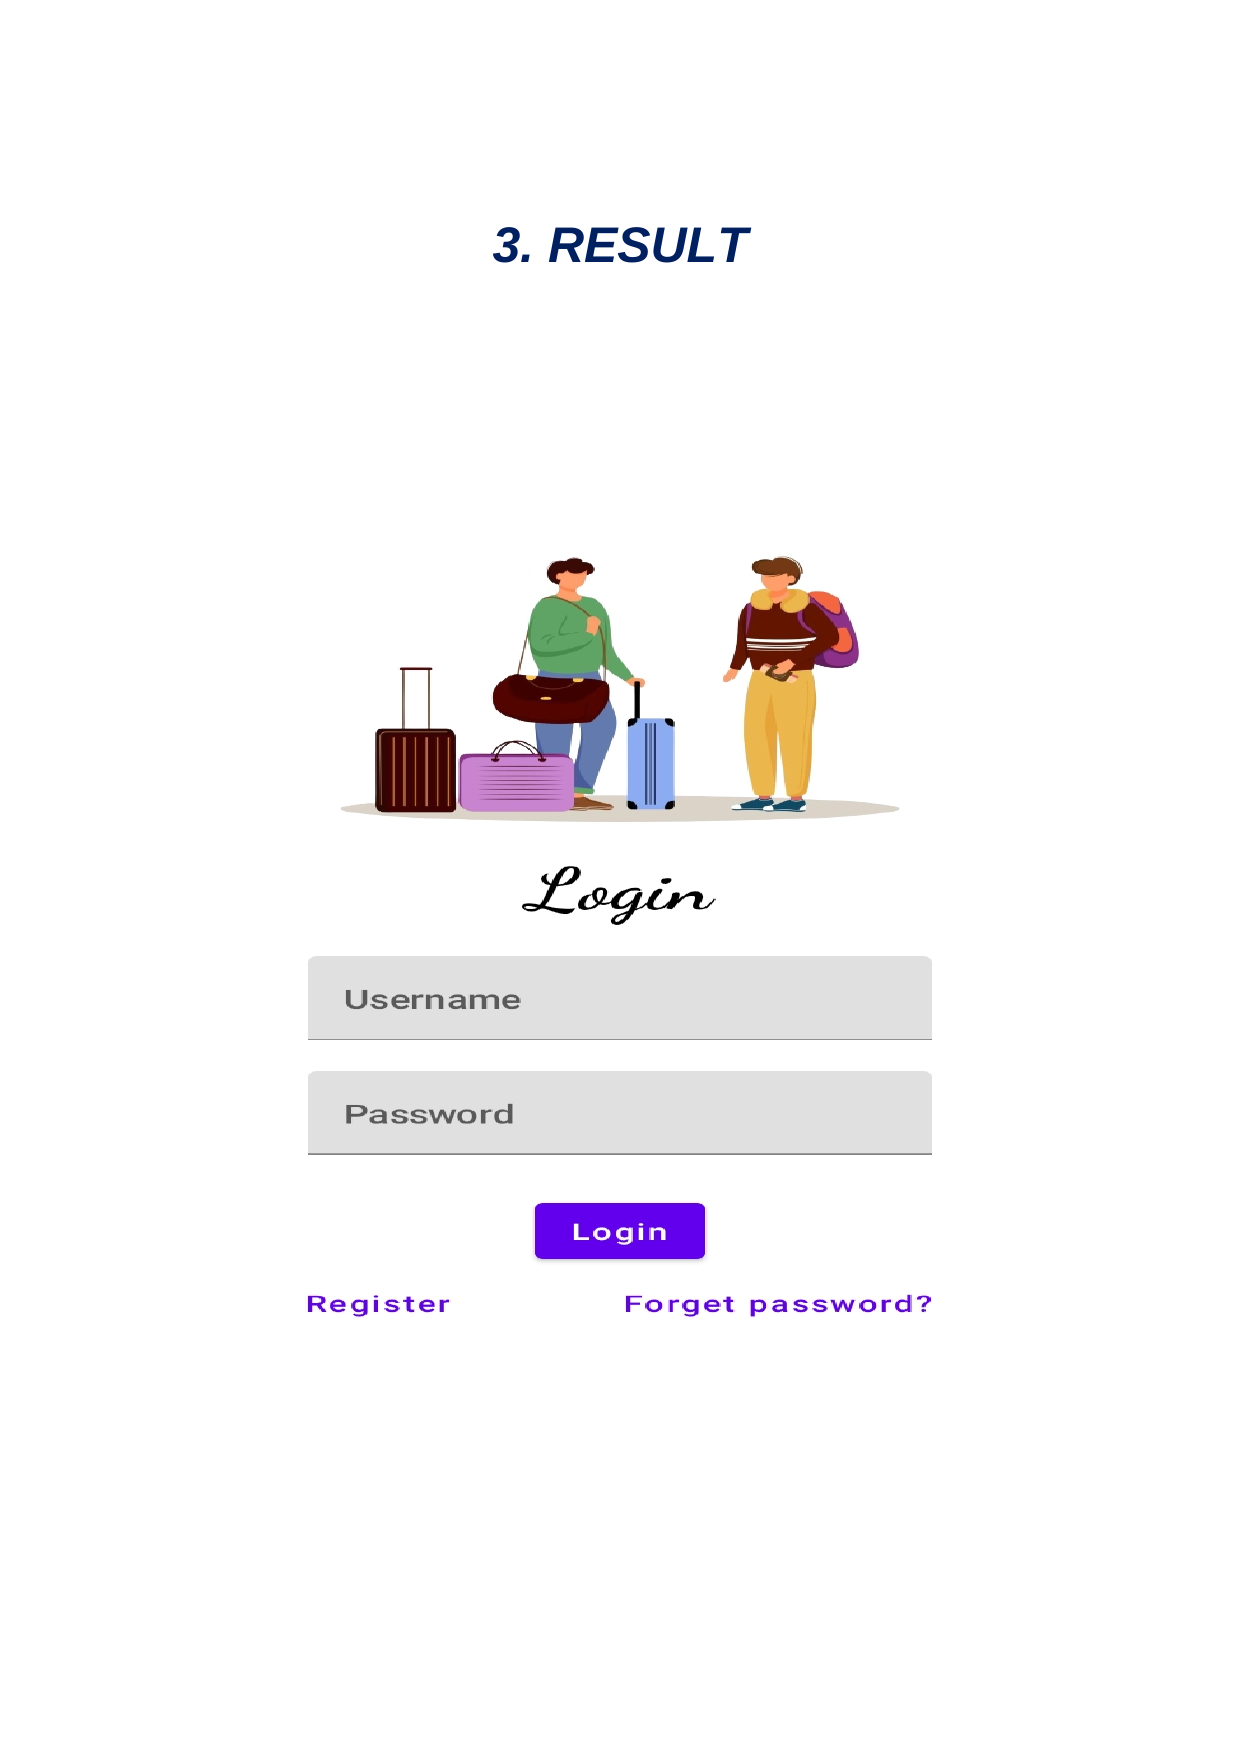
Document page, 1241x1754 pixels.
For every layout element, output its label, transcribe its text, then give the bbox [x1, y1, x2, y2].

picture [162, 275, 1079, 1565]
